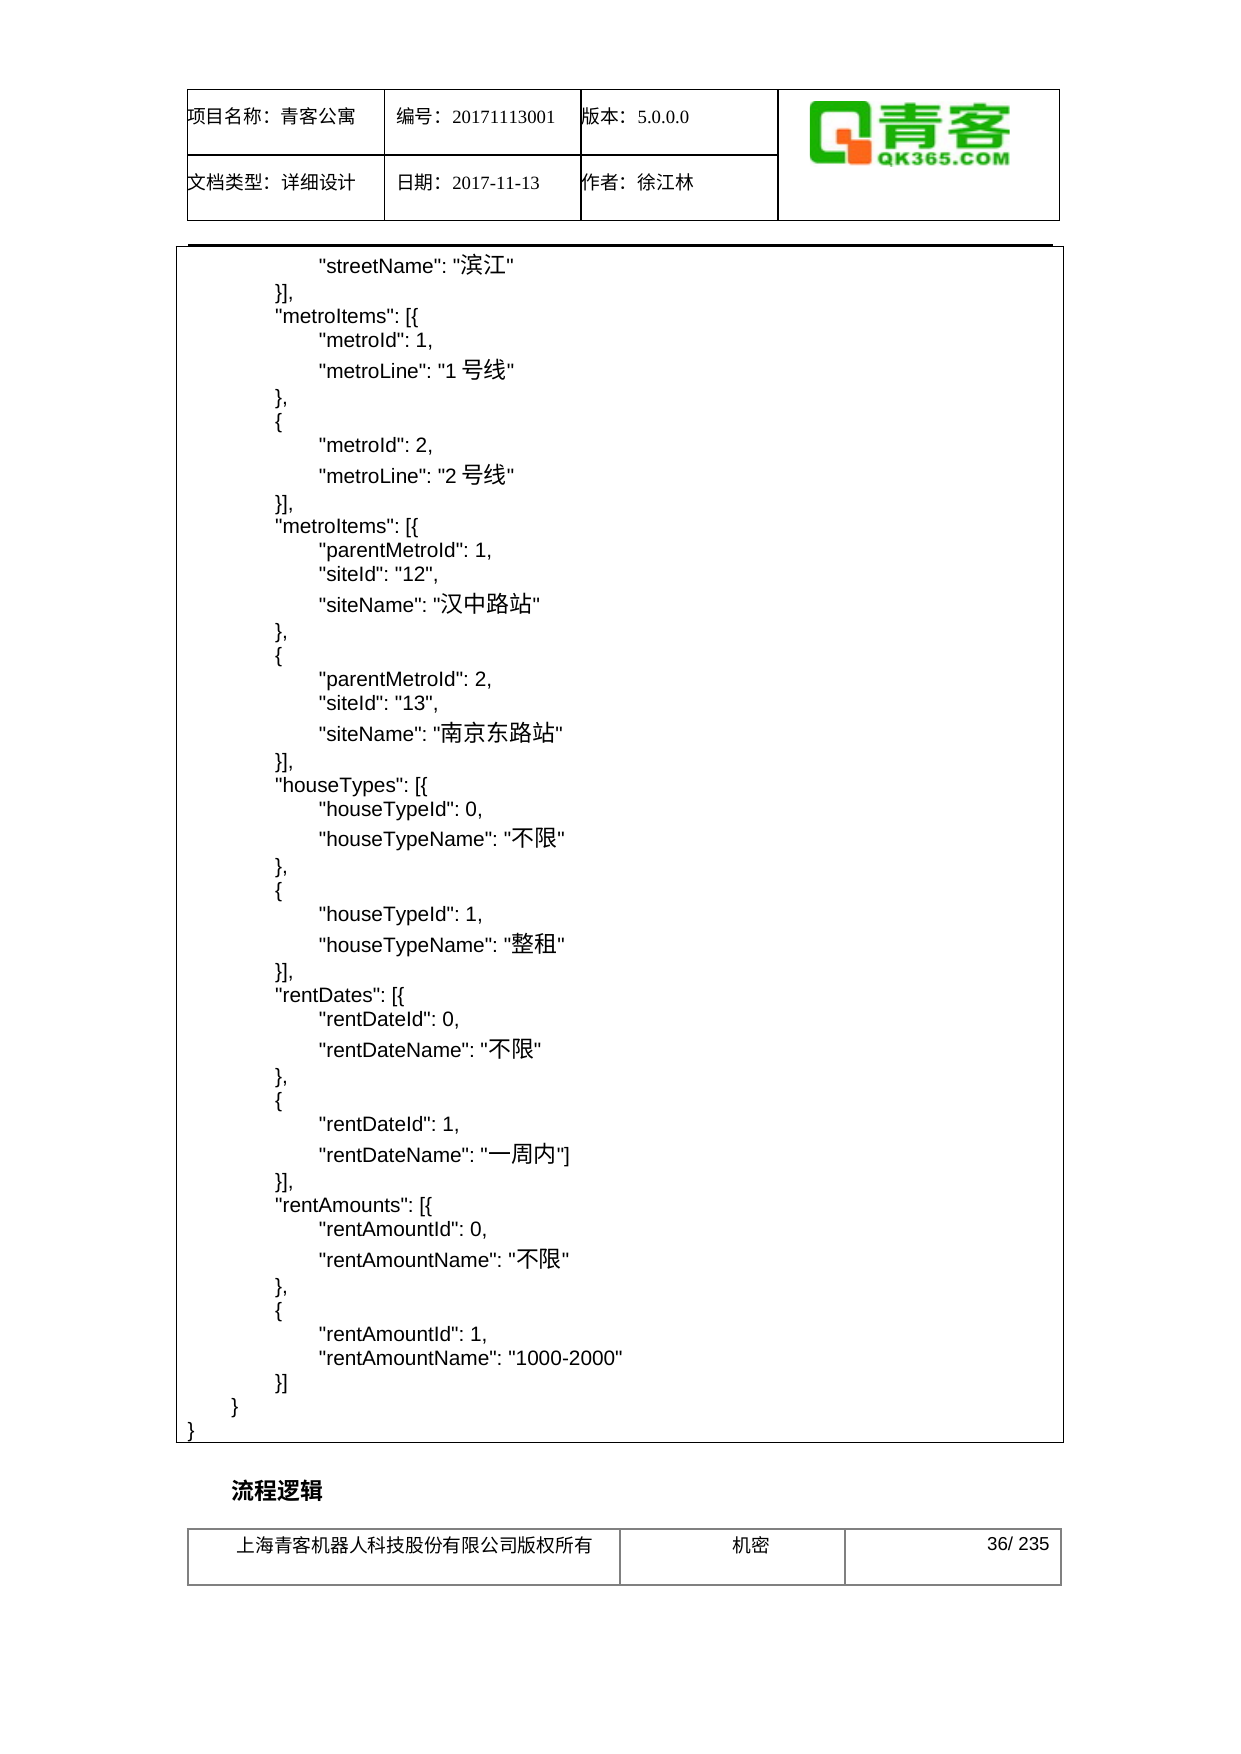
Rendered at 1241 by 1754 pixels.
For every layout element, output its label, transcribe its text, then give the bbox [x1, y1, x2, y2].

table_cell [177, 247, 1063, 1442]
text 流程逻辑 [187, 1472, 1053, 1506]
picture [809, 101, 1010, 167]
